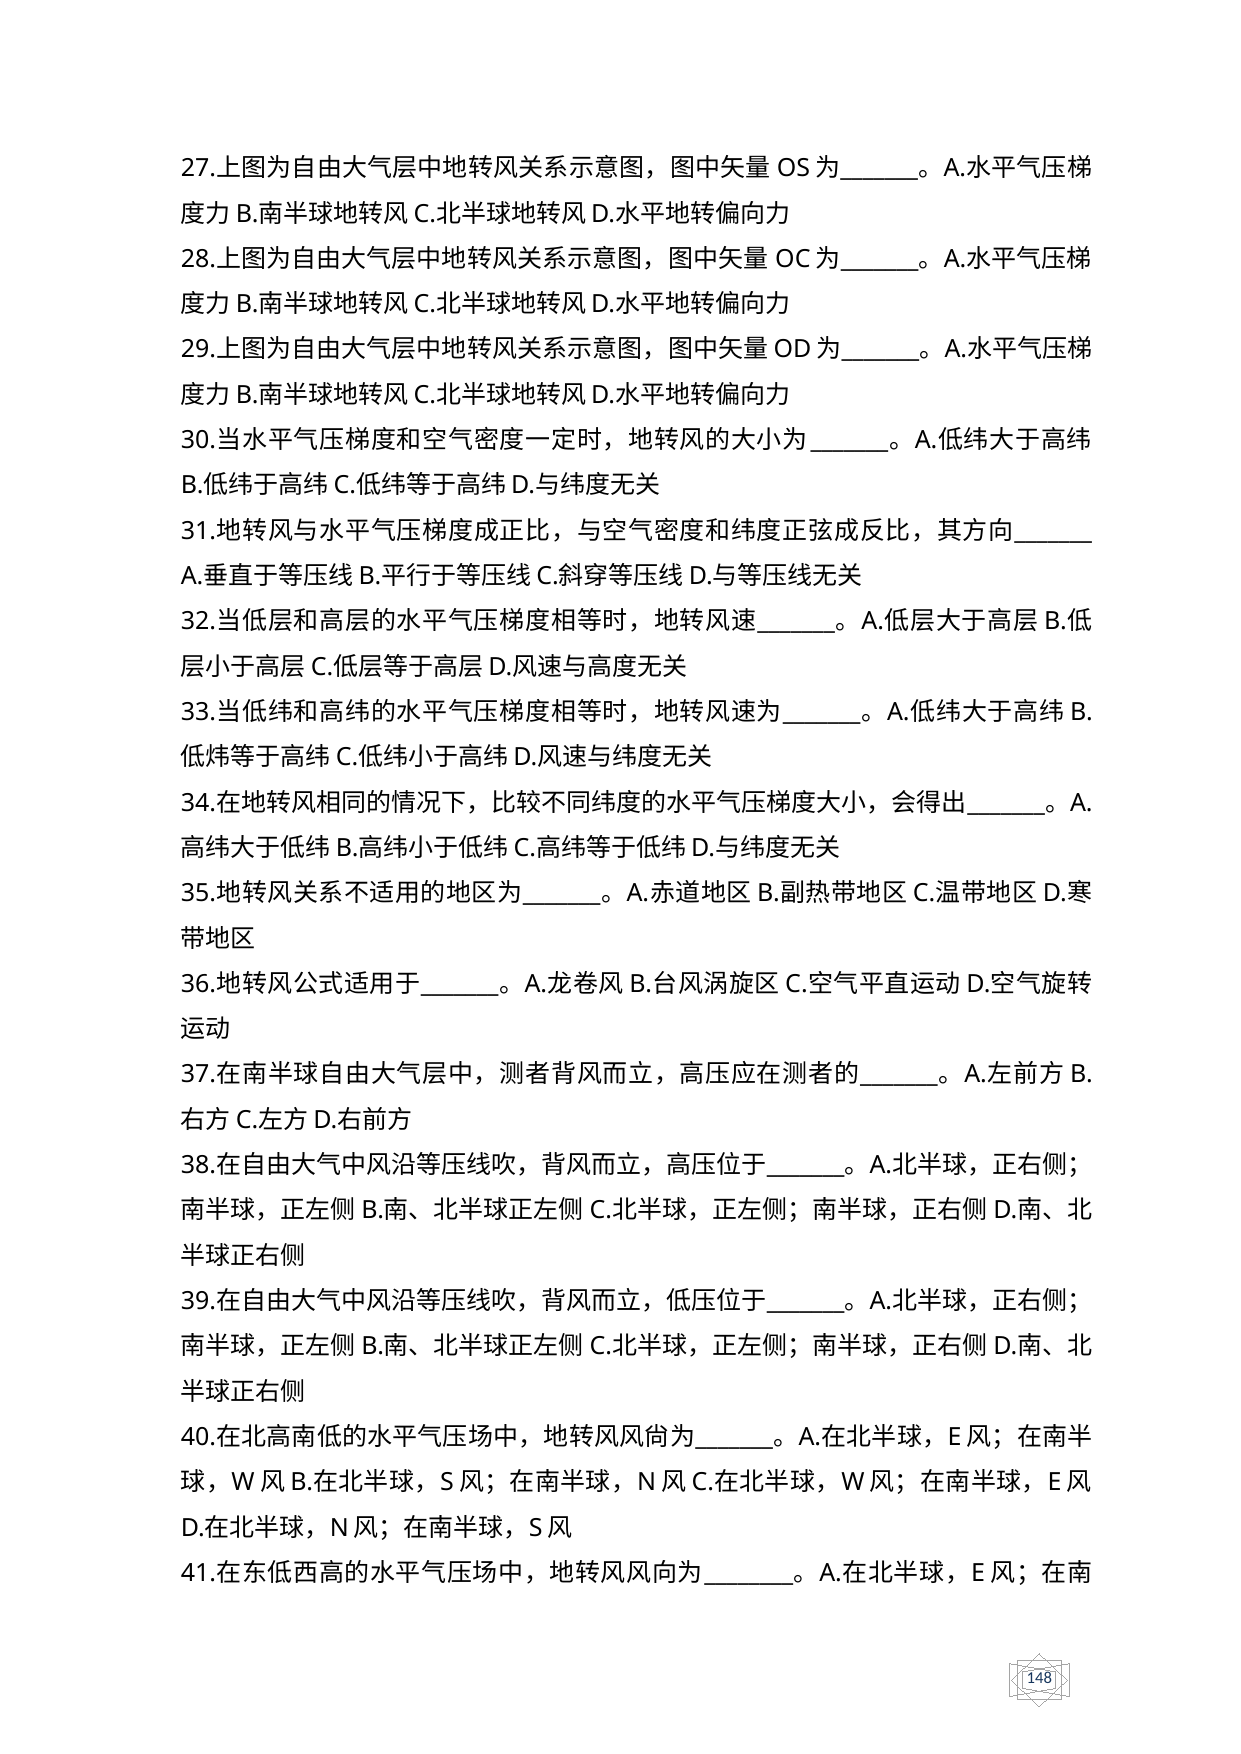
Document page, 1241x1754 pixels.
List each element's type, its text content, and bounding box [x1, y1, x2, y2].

text 29.上图为自由大气层中地转风关系示意图，图中矢量OD为_______。A.水平气压梯度力B.南半球地转风C.北半球地转风D.水平地转偏向力 [181, 329, 1092, 411]
text 38.在自由大气中风沿等压线吹，背风而立，高压位于_______。A.北半球，正右侧；南半球，正左侧B.南、北半球正左侧C.北半球，正左侧；南半球，正右侧D.南、北半球正右侧 [181, 1144, 1092, 1271]
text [181, 1552, 1092, 1589]
text 39.在自由大气中风沿等压线吹，背风而立，低压位于_______。A.北半球，正右侧；南半球，正左侧B.南、北半球正左侧C.北半球，正左侧；南半球，正右侧D.南、北半球正右侧 [181, 1281, 1092, 1407]
text 31.地转风与水平气压梯度成正比，与空气密度和纬度正弦成反比，其方向_______。A.垂直于等压线B.平行于等压线C.斜穿等压线D.与等压线无关 [181, 510, 1092, 592]
text 27.上图为自由大气层中地转风关系示意图，图中矢量OS为_______。A.水平气压梯度力B.南半球地转风C.北半球地转风D.水平地转偏向力 [181, 148, 1092, 229]
text 30.当水平气压梯度和空气密度一定时，地转风的大小为_______。A.低纬大于高纬B.低纬于高纬C.低纬等于高纬D.与纬度无关 [181, 419, 1092, 501]
text 32.当低层和高层的水平气压梯度相等时，地转风速_______。A.低层大于高层B.低层小于高层C.低层等于高层D.风速与高度无关 [181, 601, 1092, 682]
text 28.上图为自由大气层中地转风关系示意图，图中矢量OC为_______。A.水平气压梯度力B.南半球地转风C.北半球地转风D.水平地转偏向力 [181, 238, 1092, 320]
text 36.地转风公式适用于_______。A.龙卷风B.台风涡旋区C.空气平直运动D.空气旋转运动 [181, 963, 1092, 1045]
text 33.当低纬和高纬的水平气压梯度相等时，地转风速为_______。A.低纬大于高纬B.低炜等于高纬C.低纬小于高纬D.风速与纬度无关 [181, 691, 1092, 773]
text 35.地转风关系不适用的地区为_______。A.赤道地区B.副热带地区C.温带地区D.寒带地区 [181, 873, 1092, 954]
text 37.在南半球自由大气层中，测者背风而立，高压应在测者的_______。A.左前方B.右方C.左方D.右前方 [181, 1054, 1092, 1136]
text 34.在地转风相同的情况下，比较不同纬度的水平气压梯度大小，会得出_______。A.高纬大于低纬B.高纬小于低纬C.高纬等于低纬D.与纬度无关 [181, 782, 1092, 864]
text 40.在北高南低的水平气压场中，地转风风尙为_______。A.在北半球，E风；在南半球，W风B.在北半球，S风；在南半球，N风C.在北半球，W风；在南半球，E风D.在北半球，N风；在南半球，S风 [181, 1416, 1092, 1543]
